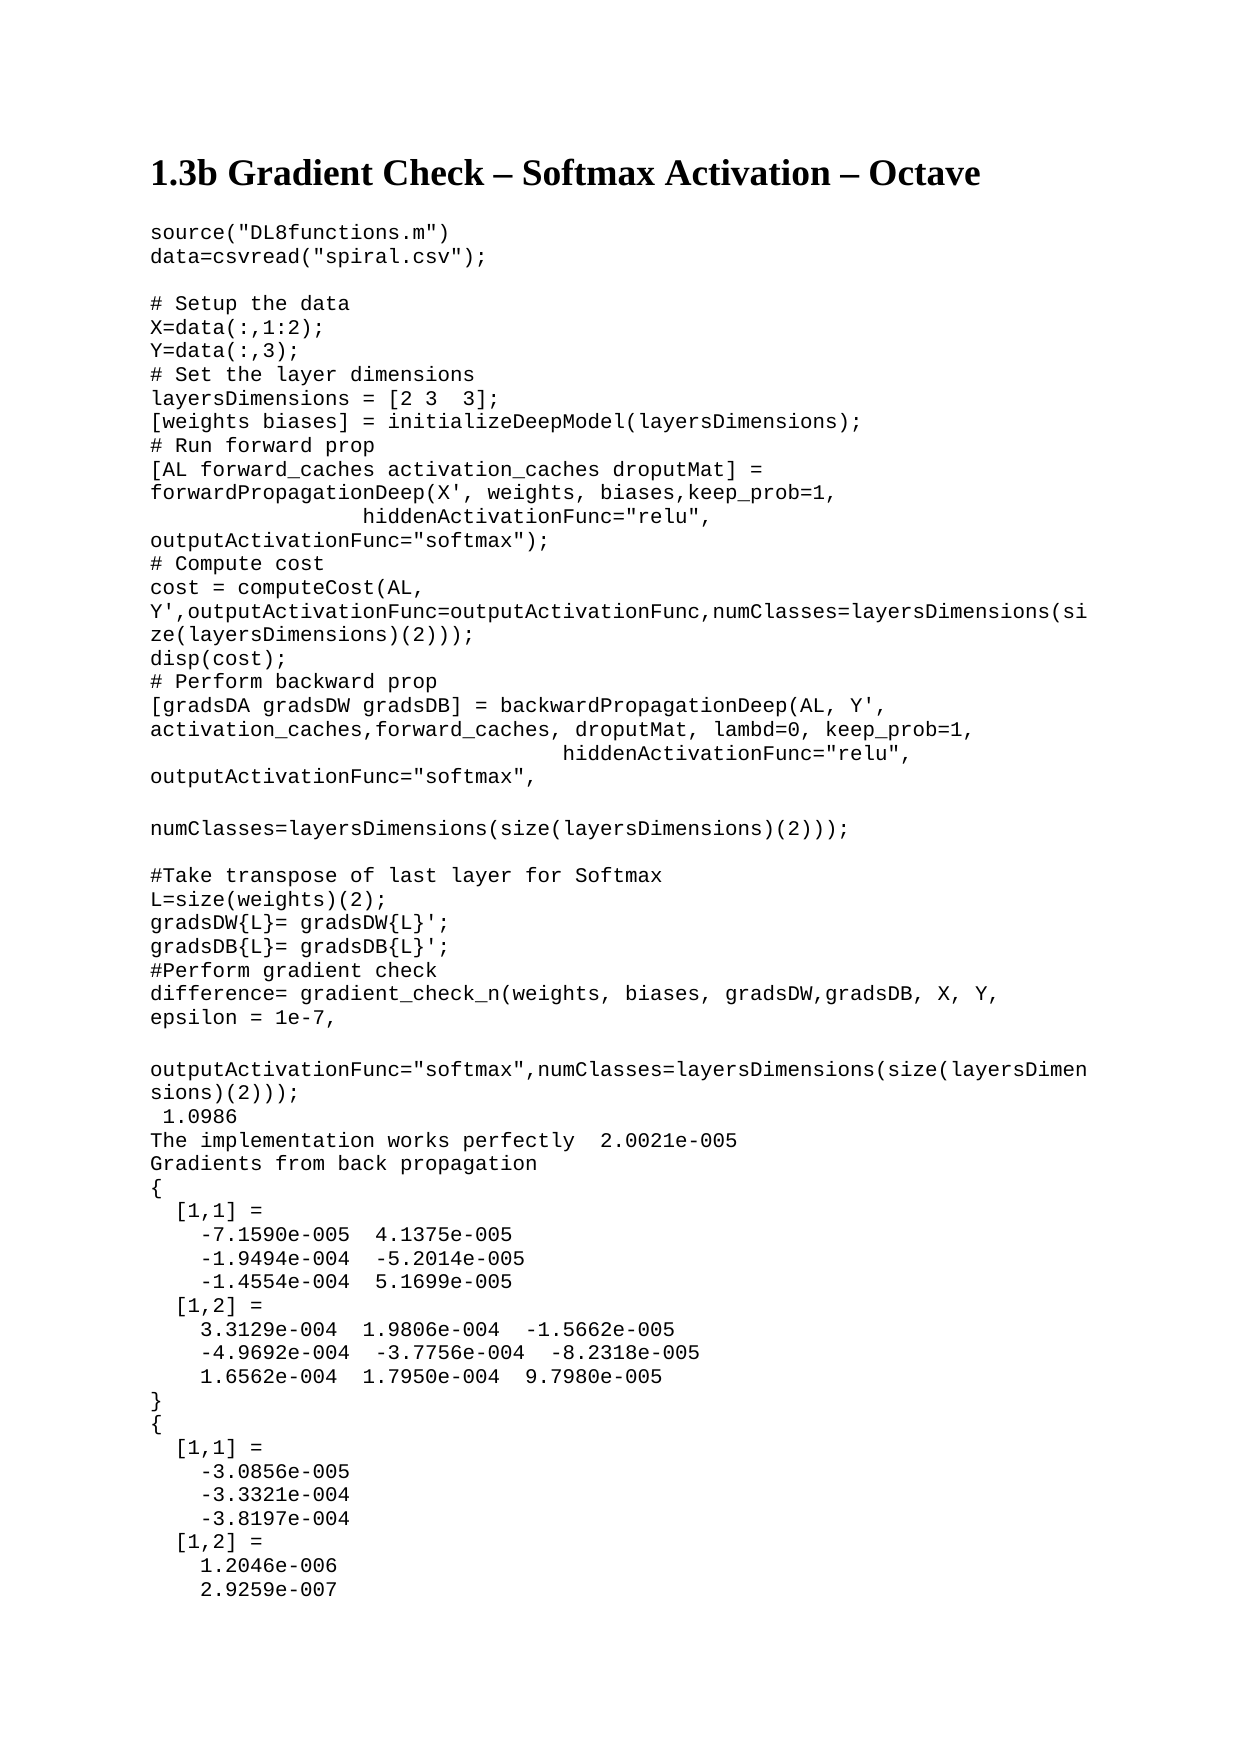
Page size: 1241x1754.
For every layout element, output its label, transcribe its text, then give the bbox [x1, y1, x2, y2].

text { [150, 1177, 1090, 1201]
text hiddenActivationFunc="relu", outputActivationFunc="softmax", [150, 742, 1090, 790]
text layersDimensions = [2 3 3]; [150, 388, 1090, 411]
text [1,2] = [150, 1532, 1090, 1555]
text } [150, 1390, 1090, 1413]
text gradsDB{L}= gradsDB{L}'; [150, 936, 1090, 960]
text X=data(:,1:2); [150, 317, 1090, 341]
text difference= gradient_check_n(weights, biases, gradsDW,gradsDB, X, Y, epsilon = 1e-7, [150, 983, 1090, 1031]
text 1.6562e-004 1.7950e-004 9.7980e-005 [150, 1366, 1090, 1390]
text The implementation works perfectly 2.0021e-005 [150, 1129, 1090, 1153]
text # Perform backward prop [150, 672, 1090, 695]
text 3.3129e-004 1.9806e-004 -1.5662e-005 [150, 1319, 1090, 1342]
text # Set the layer dimensions [150, 364, 1090, 388]
text -1.4554e-004 5.1699e-005 [150, 1271, 1090, 1295]
text 1.0986 [150, 1106, 1090, 1129]
text -3.0856e-005 [150, 1461, 1090, 1484]
text 2.9259e-007 [150, 1579, 1090, 1602]
text # Compute cost [150, 553, 1090, 577]
text numClasses=layersDimensions(size(layersDimensions)(2))); [150, 790, 1090, 841]
text { [150, 1413, 1090, 1437]
text -4.9692e-004 -3.7756e-004 -8.2318e-005 [150, 1342, 1090, 1366]
text source("DL8functions.m") [150, 222, 1090, 246]
text disp(cost); [150, 648, 1090, 672]
text [gradsDA gradsDW gradsDB] = backwardPropagationDeep(AL, Y', activation_caches,forward_caches, droputMat, lambd=0, keep_prob=1, [150, 695, 1090, 742]
text -3.8197e-004 [150, 1508, 1090, 1532]
text -3.3321e-004 [150, 1484, 1090, 1508]
text Gradients from back propagation [150, 1153, 1090, 1177]
text [1,1] = [150, 1437, 1090, 1461]
text data=csvread("spiral.csv"); [150, 246, 1090, 269]
text cost = computeCost(AL, Y',outputActivationFunc=outputActivationFunc,numClasses=layersDimensions(size(layersDimensions)(2))); [150, 577, 1090, 648]
text [weights biases] = initializeDeepModel(layersDimensions); [150, 411, 1090, 435]
text outputActivationFunc="softmax",numClasses=layersDimensions(size(layersDimensions)(2))); [150, 1031, 1090, 1106]
text Y=data(:,3); [150, 341, 1090, 364]
text L=size(weights)(2); [150, 889, 1090, 912]
text hiddenActivationFunc="relu", outputActivationFunc="softmax"); [150, 506, 1090, 553]
text gradsDW{L}= gradsDW{L}'; [150, 912, 1090, 936]
text [1,2] = [150, 1295, 1090, 1319]
text [AL forward_caches activation_caches droputMat] = forwardPropagationDeep(X', weights, biases,keep_prob=1, [150, 459, 1090, 506]
text # Run forward prop [150, 435, 1090, 459]
text -1.9494e-004 -5.2014e-005 [150, 1248, 1090, 1271]
text #Take transpose of last layer for Softmax [150, 865, 1090, 889]
text #Perform gradient check [150, 960, 1090, 983]
text 1.2046e-006 [150, 1555, 1090, 1579]
text 1.3b Gradient Check – Softmax Activation – Octave [150, 150, 1090, 193]
text # Setup the data [150, 293, 1090, 317]
text -7.1590e-005 4.1375e-005 [150, 1224, 1090, 1248]
text [1,1] = [150, 1201, 1090, 1224]
